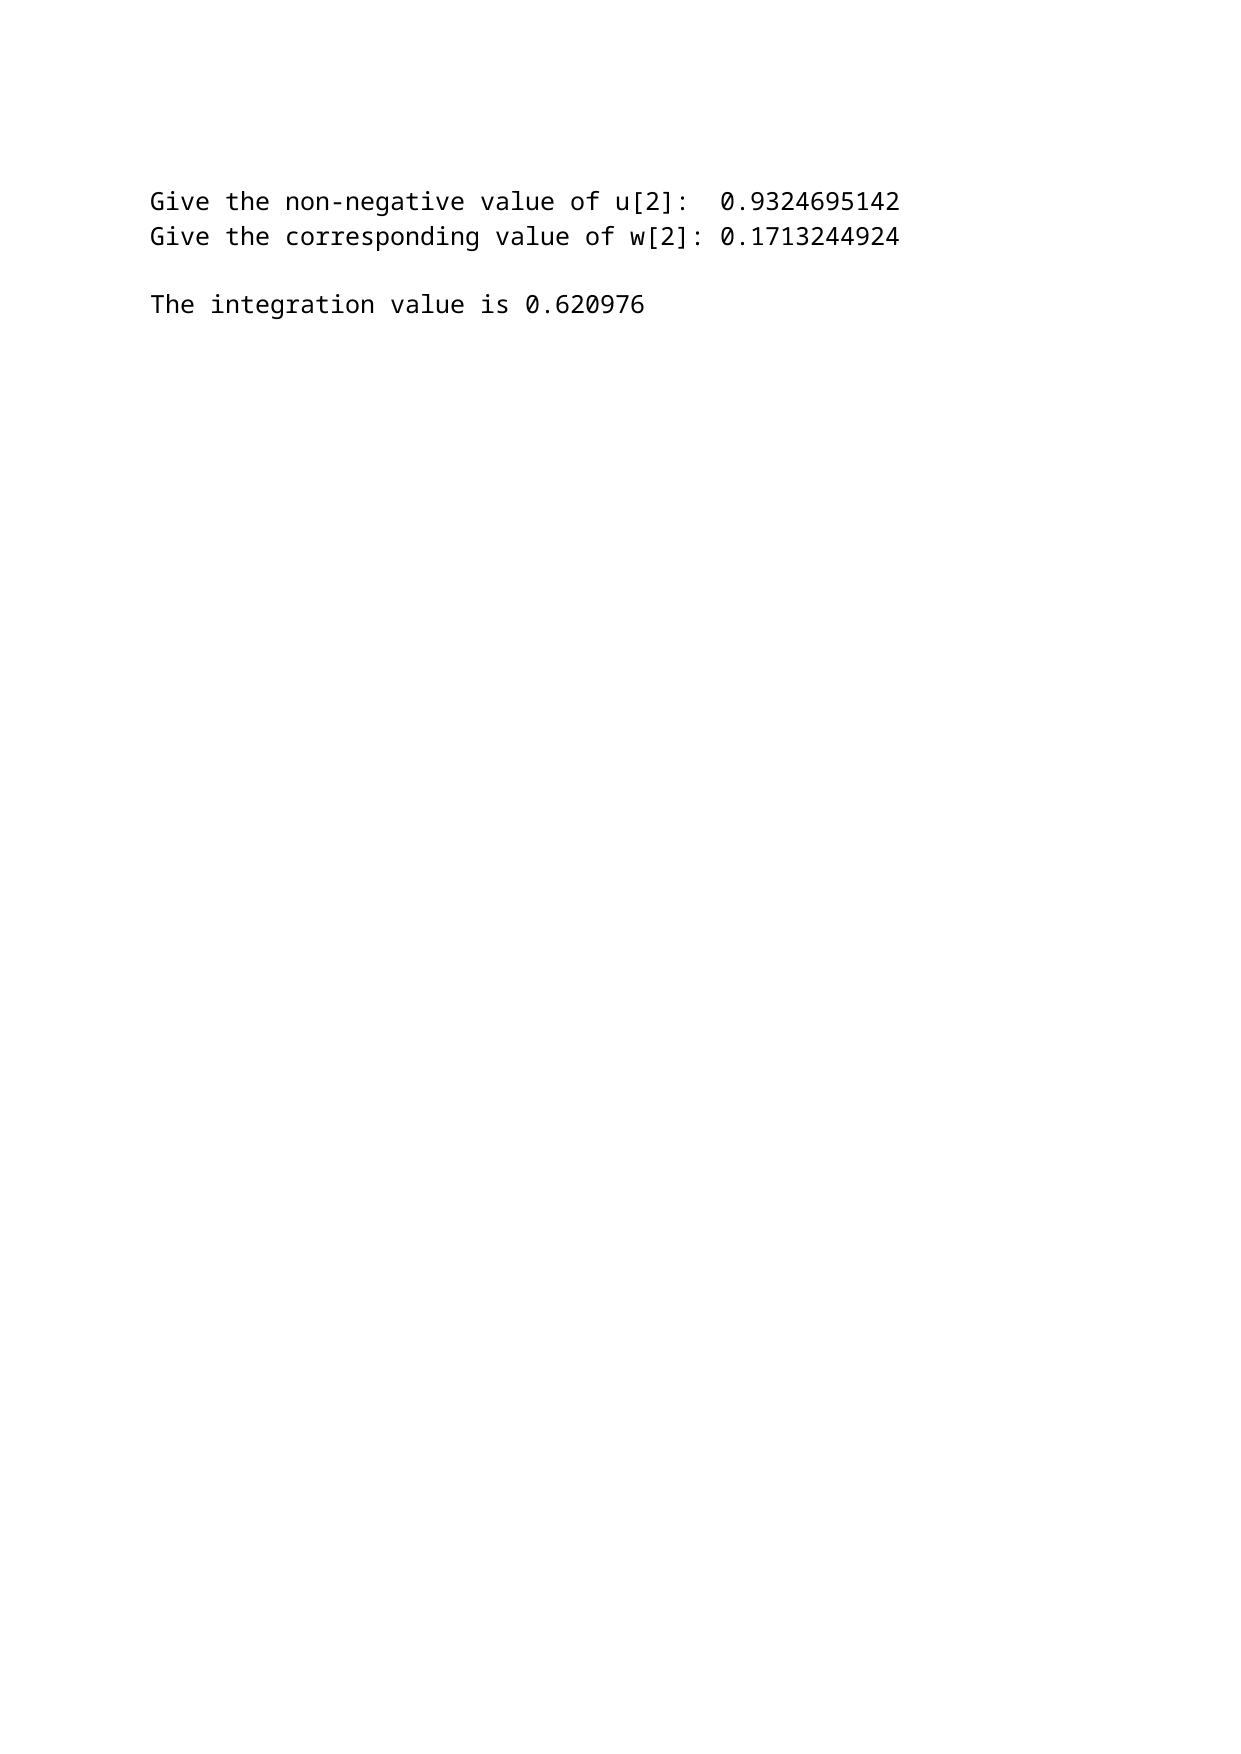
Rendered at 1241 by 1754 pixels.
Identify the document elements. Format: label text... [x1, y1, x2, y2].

text The integration value is 0.620976 [150, 286, 1090, 320]
text Give the non-negative value of u[2]: 0.9324695142 [150, 184, 1090, 218]
text Give the corresponding value of w[2]: 0.1713244924 [150, 218, 1090, 252]
